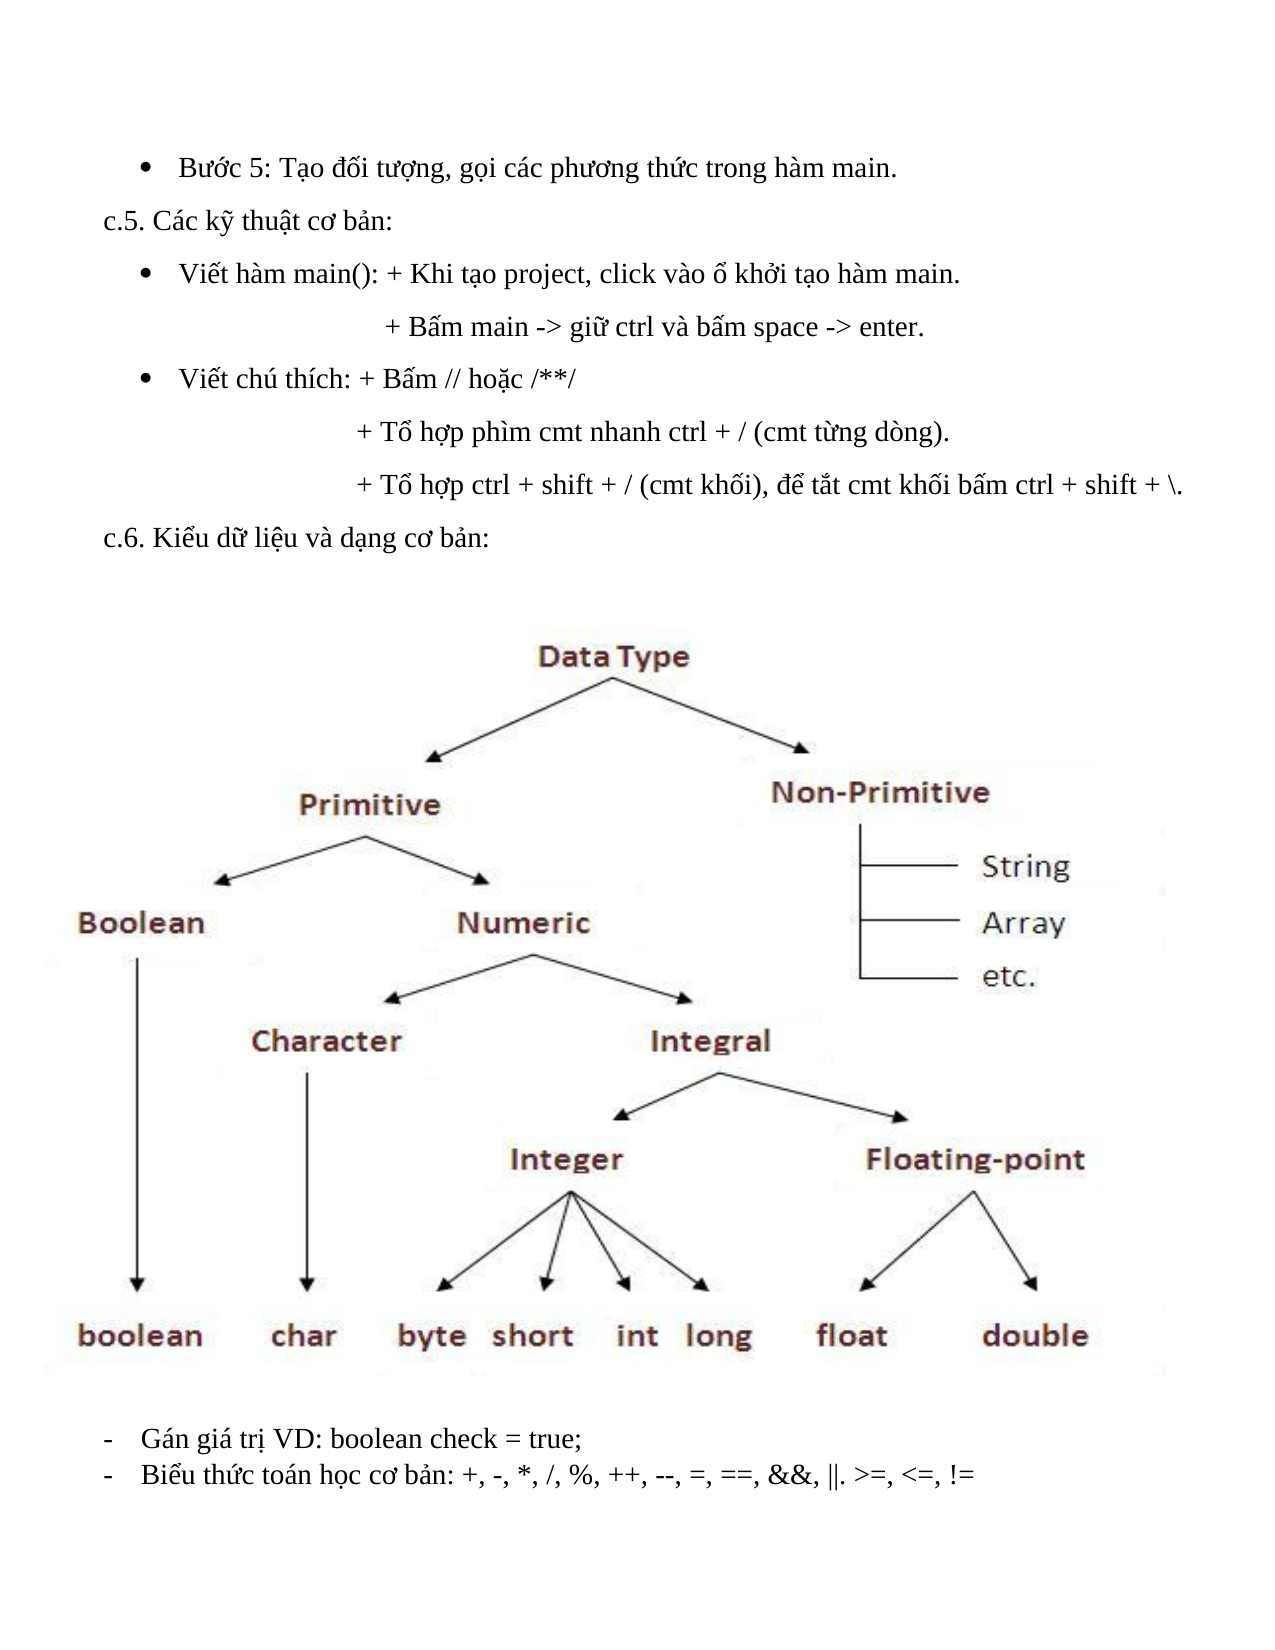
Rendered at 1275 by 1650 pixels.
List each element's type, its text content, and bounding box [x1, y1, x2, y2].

text + Bấm main -> giữ ctrl và bấm space -> enter. [28, 309, 1247, 342]
list Bước 5: Tạo đối tượng, gọi các phương thức trong hàm main. [141, 150, 1247, 184]
text + Tổ hợp phìm cmt nhanh ctrl + / (cmt từng dòng). [28, 414, 1247, 448]
picture [28, 572, 1241, 1403]
list Gán giá trị VD: boolean check = true; [103, 1421, 1247, 1455]
list Biểu thức toán học cơ bản: +, -, *, /, %, ++, --, =, ==, &&, ||. >=, <=, != [103, 1457, 1247, 1491]
list Viết hàm main(): + Khi tạo project, click vào ổ khởi tạo hàm main. [141, 256, 1247, 289]
text c.5. Các kỹ thuật cơ bản: [103, 203, 1247, 236]
list Viết chú thích: + Bấm // hoặc /**/ [141, 361, 1247, 395]
text + Tổ hợp ctrl + shift + / (cmt khối), để tắt cmt khối bấm ctrl + shift + \. [28, 467, 1247, 501]
text c.6. Kiểu dữ liệu và dạng cơ bản: [28, 520, 1247, 553]
